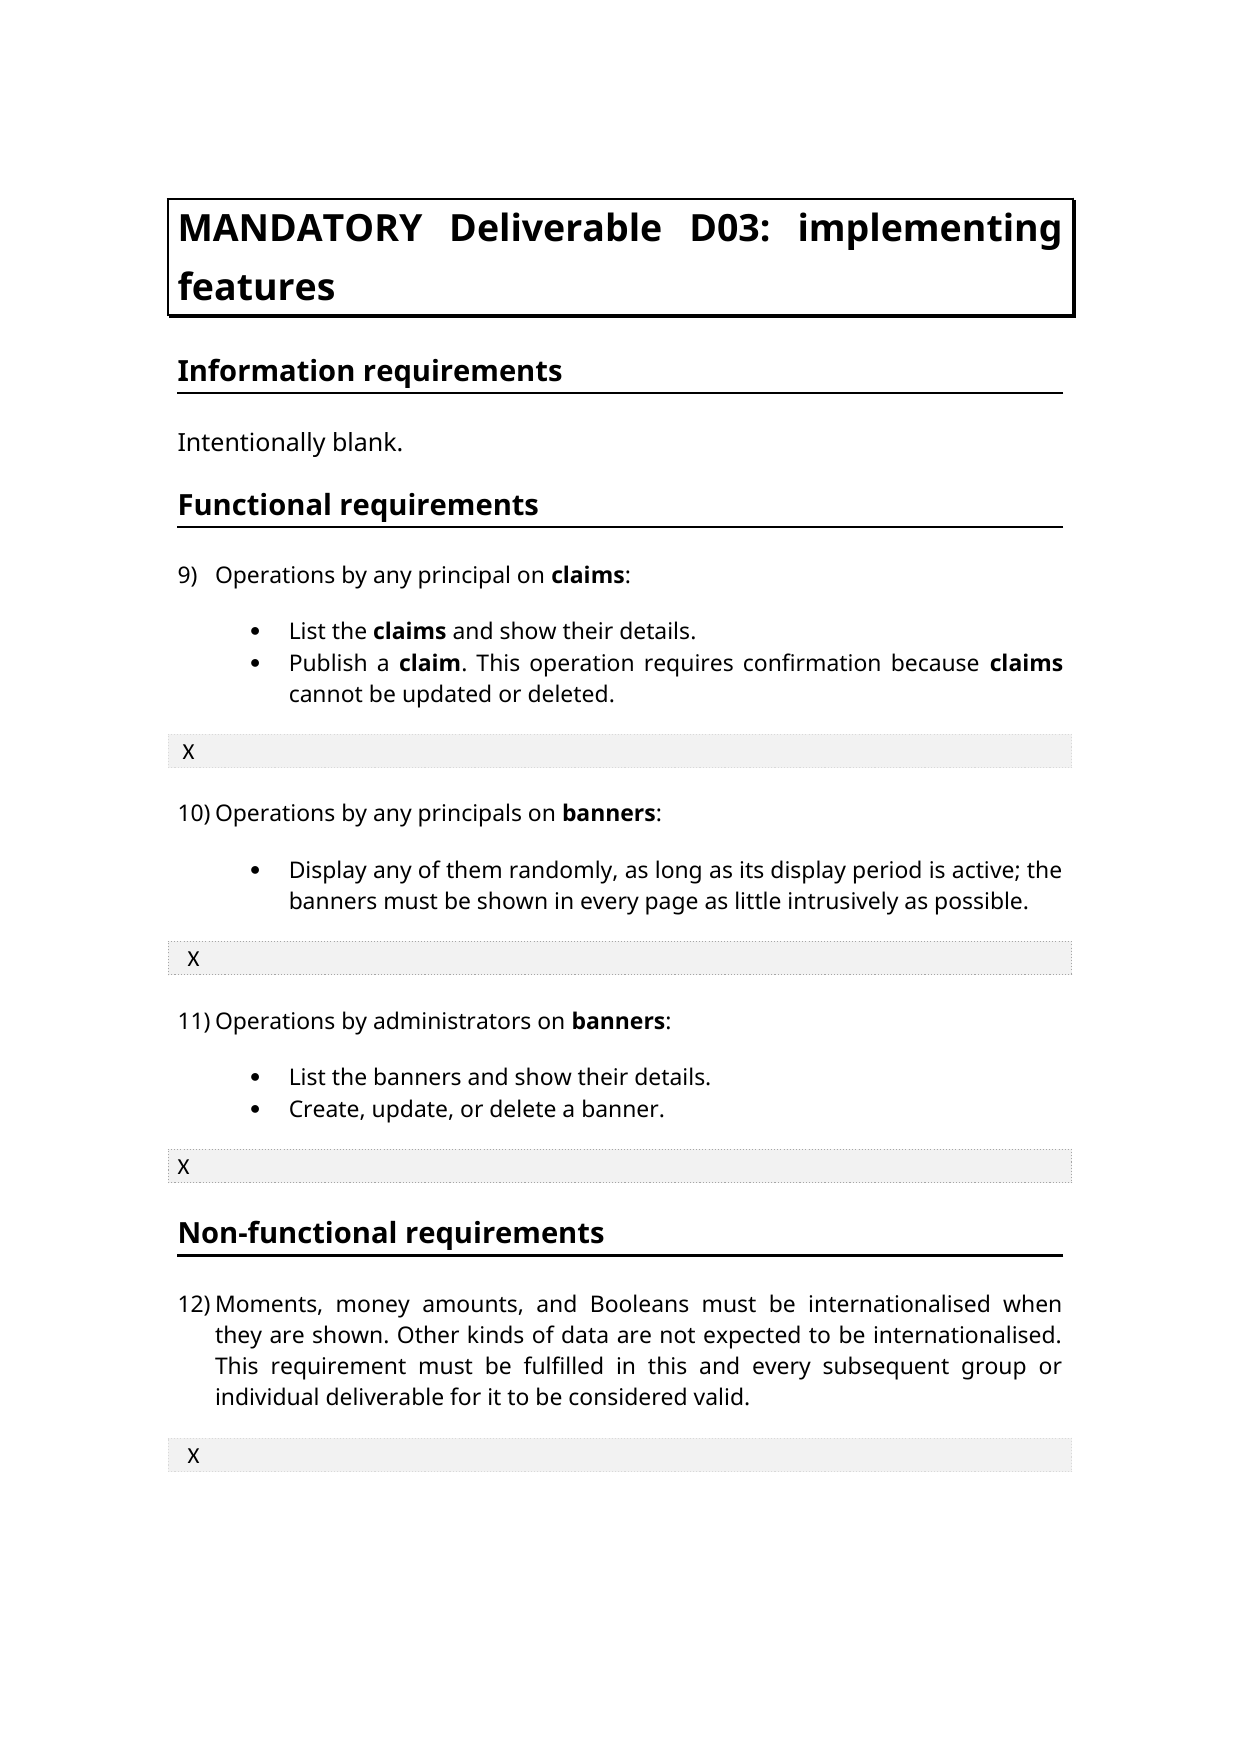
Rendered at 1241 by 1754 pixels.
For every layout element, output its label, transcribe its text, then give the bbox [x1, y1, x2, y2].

list Create, update, or delete a banner. [251, 1093, 1063, 1124]
list Publish a claim. This operation requires confirmation because claims cannot be updated or deleted. [251, 646, 1063, 709]
list Operations by any principal on claims: [177, 559, 1063, 590]
subtitle Non-functional requirements [177, 1213, 1063, 1254]
text Intentionally blank. [177, 425, 1063, 459]
subtitle Functional requirements [177, 484, 1063, 526]
list List the banners and show their details. [251, 1061, 1063, 1093]
list Operations by any principals on banners: [177, 797, 1063, 829]
subtitle MANDATORY Deliverable D03: implementing features [169, 200, 1072, 314]
list Moments, money amounts, and Booleans must be internationalised when they are shown. Other kinds of data are not expected to be internationalised. This requirement must be fulfilled in this and every subsequent group or individual deliverable for it to be considered valid. [177, 1288, 1063, 1413]
list Display any of them randomly, as long as its display period is active; the banners must be shown in every page as little intrusively as possible. [251, 854, 1063, 916]
list List the claims and show their details. [251, 615, 1063, 646]
list Operations by administrators on banners: [177, 1005, 1063, 1036]
subtitle Information requirements [177, 350, 1063, 392]
